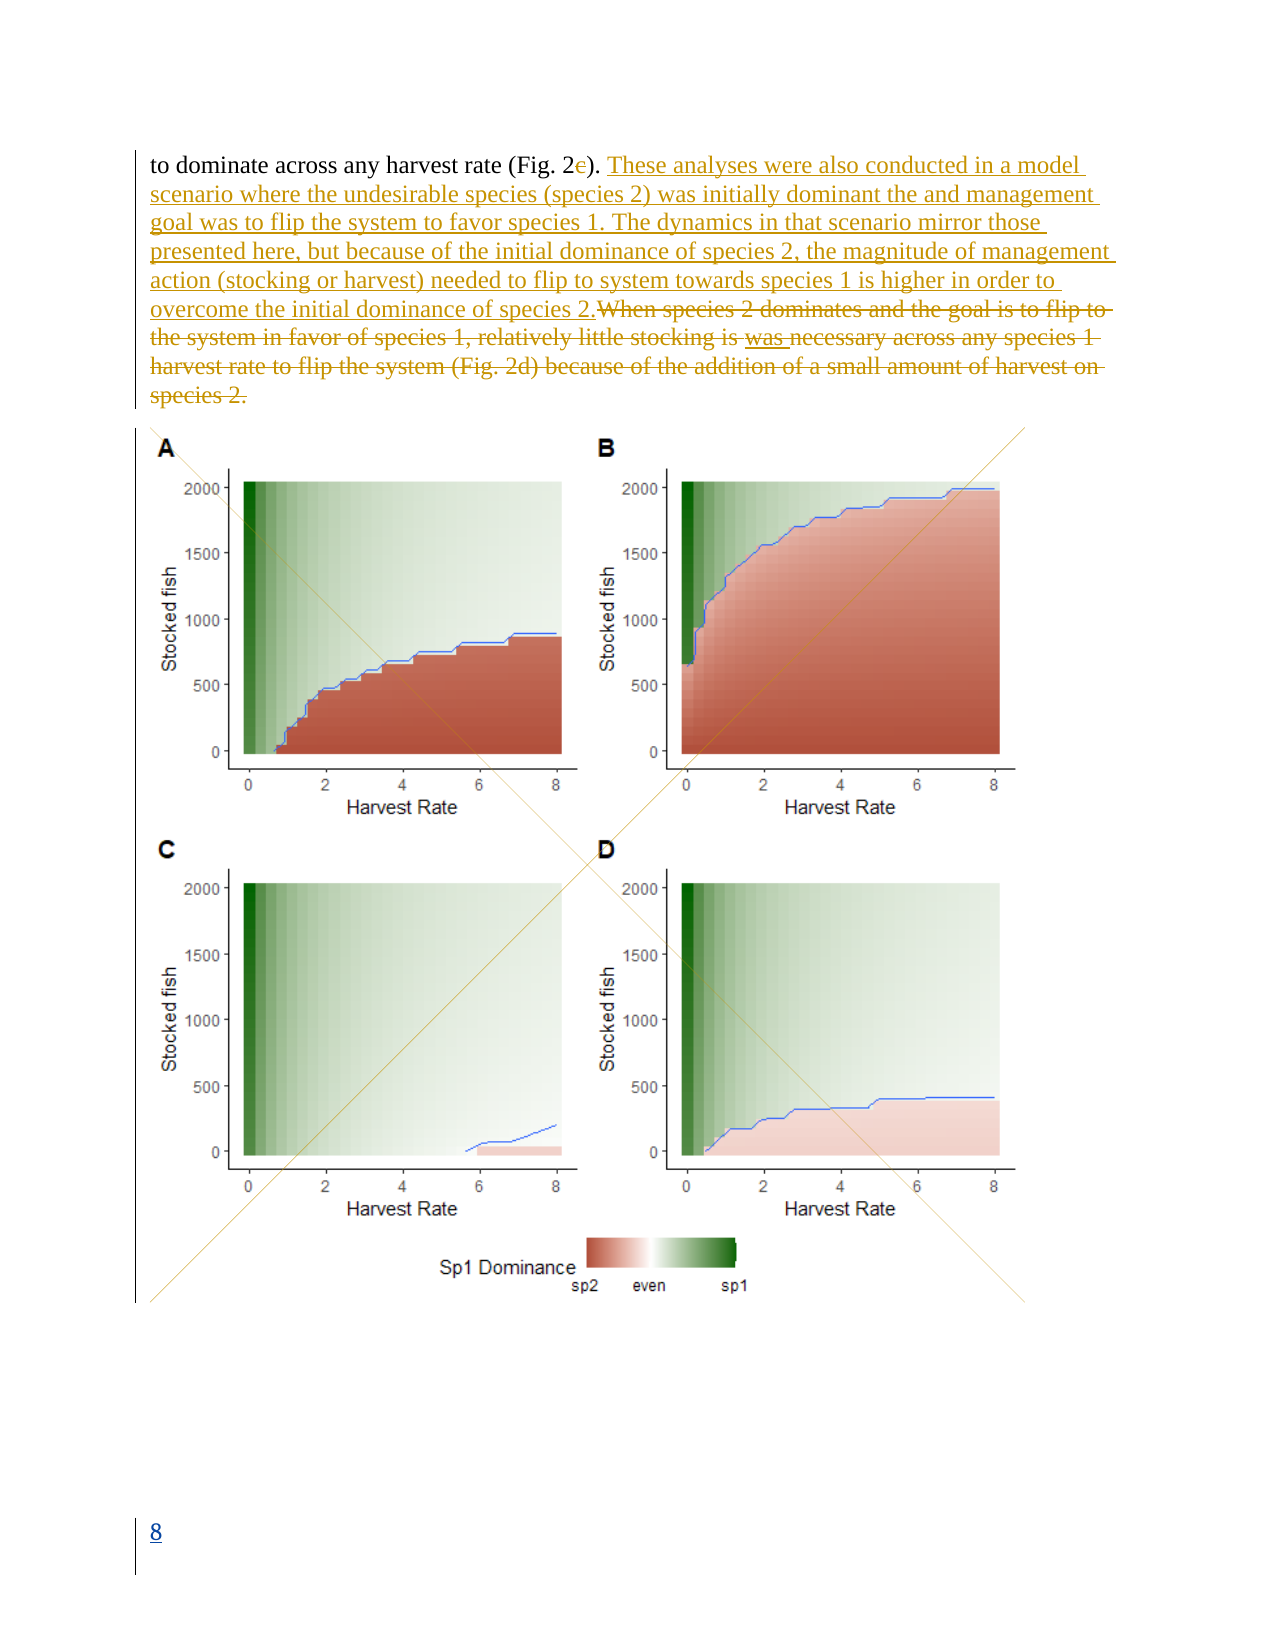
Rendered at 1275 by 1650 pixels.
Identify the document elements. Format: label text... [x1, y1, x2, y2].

picture [589, 429, 1025, 1301]
picture [151, 427, 1024, 864]
picture [150, 429, 586, 1301]
picture [151, 866, 1024, 1303]
